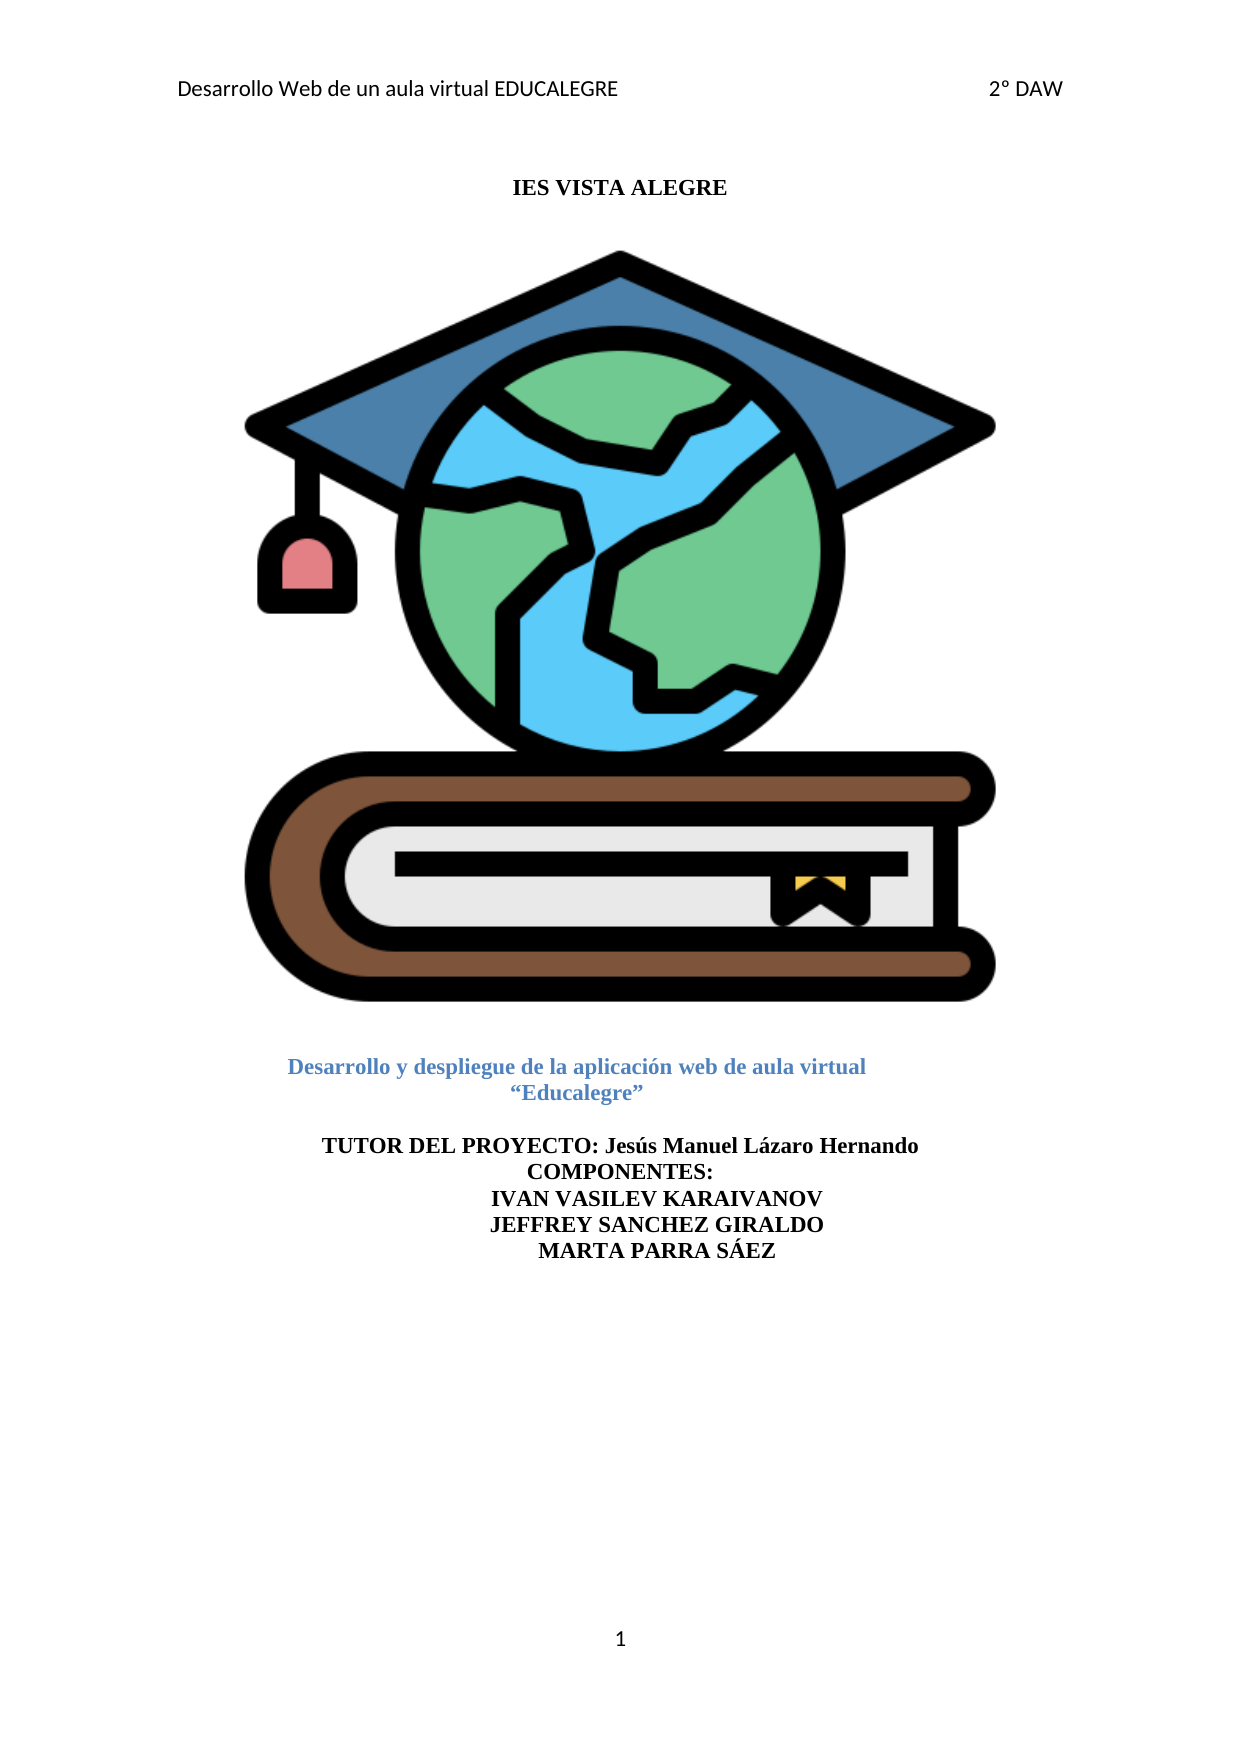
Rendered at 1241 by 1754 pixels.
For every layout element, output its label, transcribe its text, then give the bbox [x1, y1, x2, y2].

text IES VISTA ALEGRE [177, 174, 1063, 200]
text MARTA PARRA SÁEZ [177, 1237, 1063, 1264]
picture [220, 226, 1020, 1027]
text IVAN VASILEV KARAIVANOV [177, 1185, 1063, 1211]
text COMPONENTES: [177, 1158, 1063, 1185]
text Desarrollo y despliegue de la aplicación web de aula virtual “Educalegre” [267, 1053, 886, 1106]
text TUTOR DEL PROYECTO: Jesús Manuel Lázaro Hernando [177, 1132, 1063, 1158]
text JEFFREY SANCHEZ GIRALDO [177, 1211, 1063, 1237]
